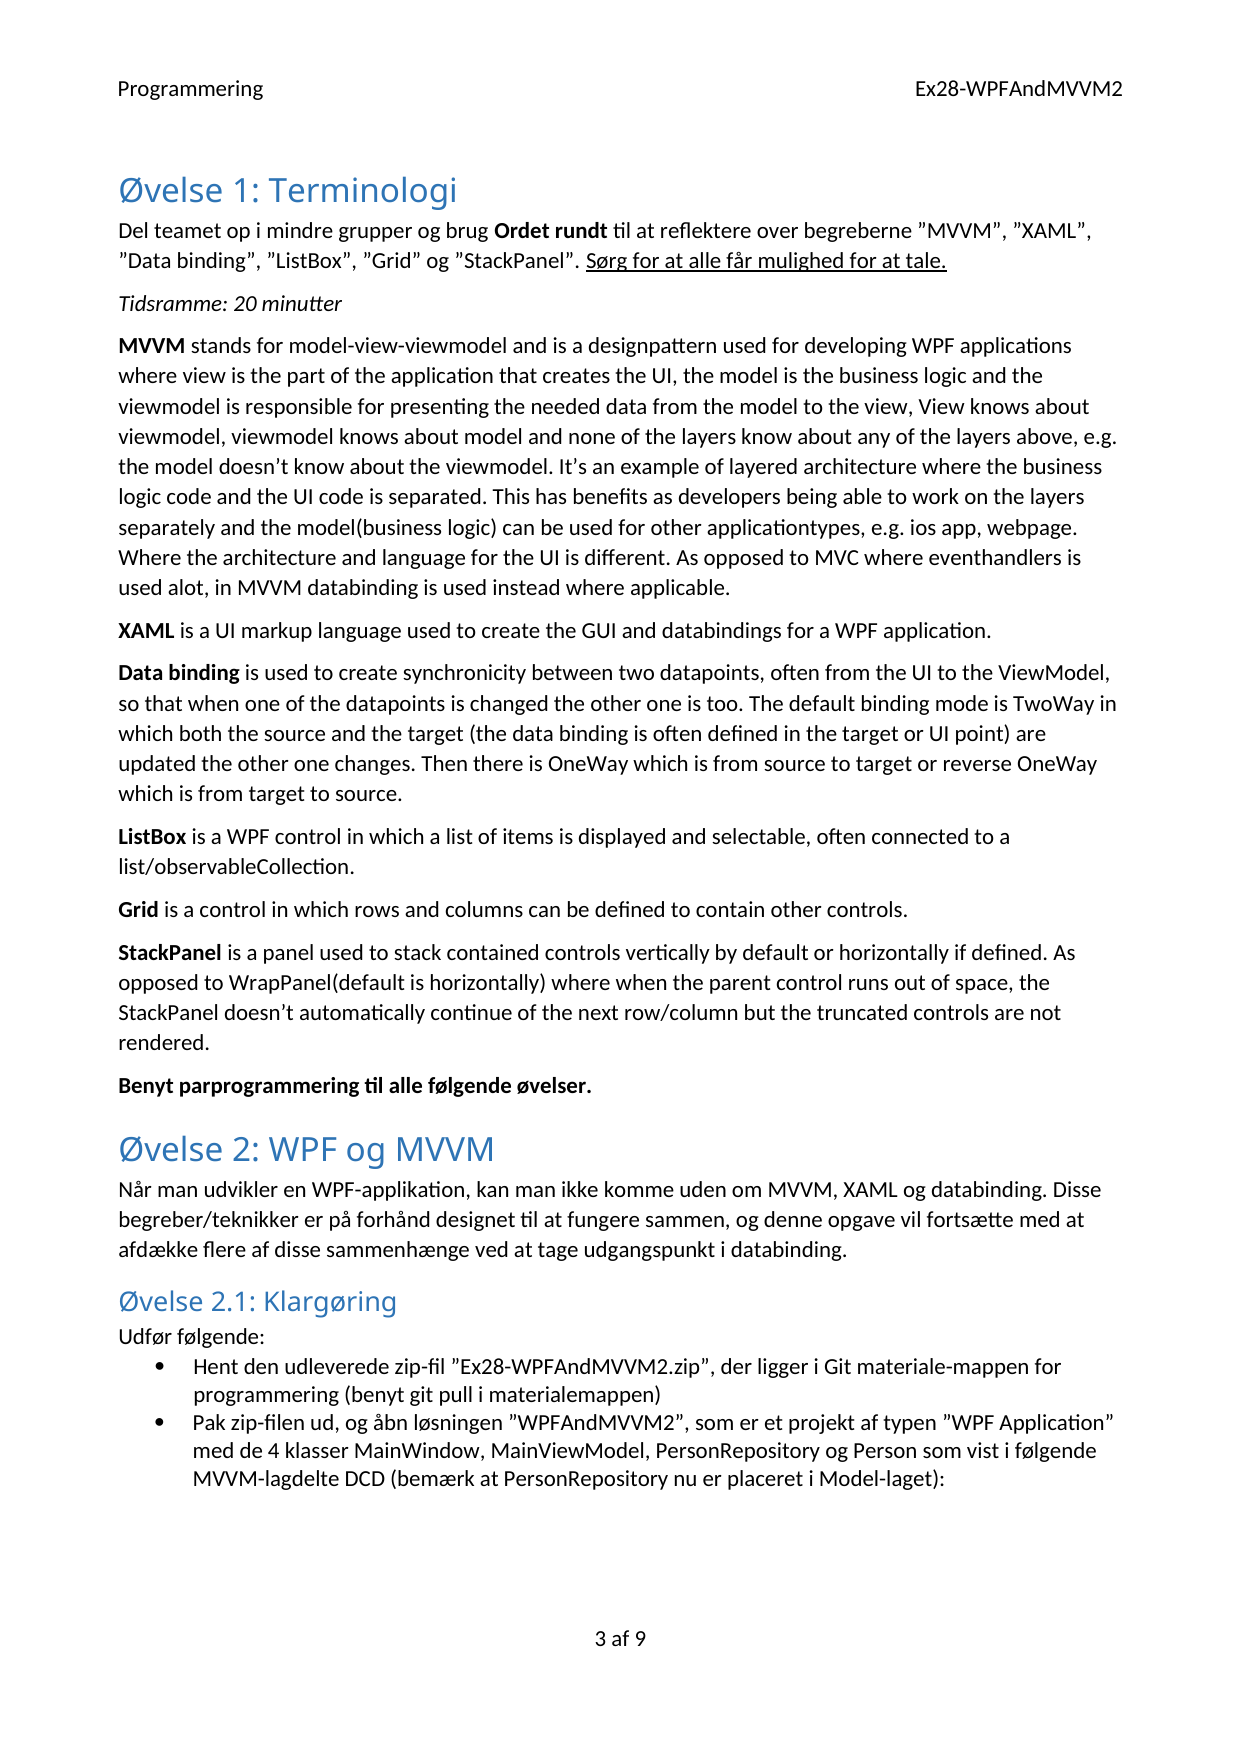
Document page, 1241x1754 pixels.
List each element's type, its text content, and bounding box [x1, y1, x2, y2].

text MVVM stands for model-view-viewmodel and is a designpattern used for developing WPF applications where view is the part of the application that creates the UI, the model is the business logic and the viewmodel is responsible for presenting the needed data from the model to the view, View knows about viewmodel, viewmodel knows about model and none of the layers know about any of the layers above, e.g. the model doesn’t know about the viewmodel. It’s an example of layered architecture where the business logic code and the UI code is separated. This has benefits as developers being able to work on the layers separately and the model(business logic) can be used for other applicationtypes, e.g. ios app, webpage. Where the architecture and language for the UI is different. As opposed to MVC where eventhandlers is used alot, in MVVM databinding is used instead where applicable. [118, 331, 1122, 601]
text Tidsramme: 20 minutter [118, 289, 1122, 317]
text Del teamet op i mindre grupper og brug Ordet rundt til at reflektere over begreberne ”MVVM”, ”XAML”, ”Data binding”, ”ListBox”, ”Grid” og ”StackPanel”. Sørg for at alle får mulighed for at tale. [118, 216, 1122, 274]
text Benyt parprogrammering til alle følgende øvelser. [118, 1071, 1122, 1099]
text Grid is a control in which rows and columns can be defined to contain other controls. [118, 895, 1122, 923]
list Pak zip-filen ud, og åbn løsningen ”WPFAndMVVM2”, som er et projekt af typen ”WPF Application” med de 4 klasser MainWindow, MainViewModel, PersonRepository og Person som vist i følgende MVVM-lagdelte DCD (bemærk at PersonRepository nu er placeret i Model-laget): [155, 1408, 1122, 1492]
subtitle Øvelse 2: WPF og MVVM [118, 1126, 1122, 1172]
list Hent den udleverede zip-fil ”Ex28-WPFAndMVVM2.zip”, der ligger i Git materiale-mappen for programmering (benyt git pull i materialemappen) [156, 1352, 1122, 1408]
text StackPanel is a panel used to stack contained controls vertically by default or horizontally if defined. As opposed to WrapPanel(default is horizontally) where when the parent control runs out of space, the StackPanel doesn’t automatically continue of the next row/column but the truncated controls are not rendered. [118, 938, 1122, 1056]
subtitle Øvelse 1: Terminologi [118, 167, 1122, 212]
text ListBox is a WPF control in which a list of items is displayed and selectable, often connected to a list/observableCollection. [118, 822, 1122, 880]
text XAML is a UI markup language used to create the GUI and databindings for a WPF application. [118, 616, 1122, 644]
subtitle Øvelse 2.1: Klargøring [118, 1282, 1122, 1319]
text Udfør følgende: [118, 1322, 1122, 1350]
text Når man udvikler en WPF-applikation, kan man ikke komme uden om MVVM, XAML og databinding. Disse begreber/teknikker er på forhånd designet til at fungere sammen, og denne opgave vil fortsætte med at afdække flere af disse sammenhænge ved at tage udgangspunkt i databinding. [118, 1175, 1122, 1263]
text Data binding is used to create synchronicity between two datapoints, often from the UI to the ViewModel, so that when one of the datapoints is changed the other one is too. The default binding mode is TwoWay in which both the source and the target (the data binding is often defined in the target or UI point) are updated the other one changes. Then there is OneWay which is from source to target or reverse OneWay which is from target to source. [118, 658, 1122, 807]
